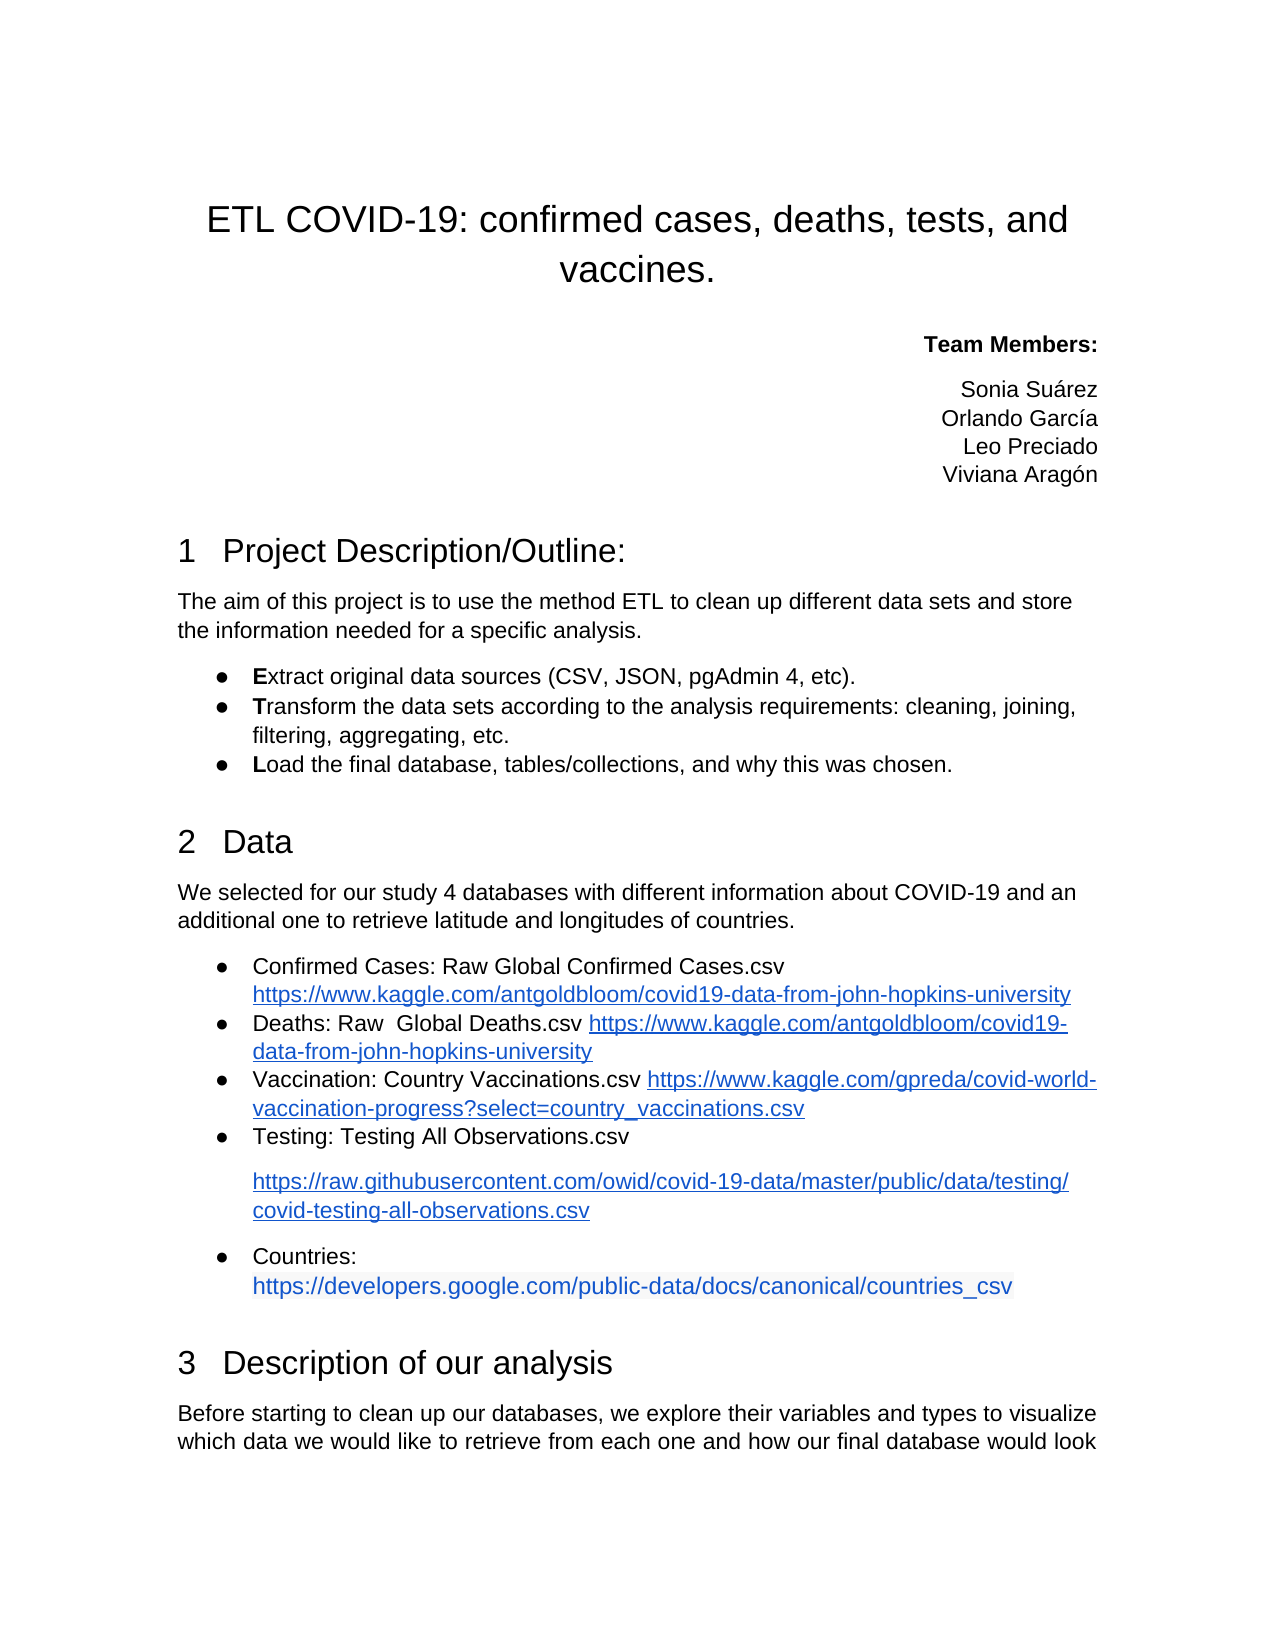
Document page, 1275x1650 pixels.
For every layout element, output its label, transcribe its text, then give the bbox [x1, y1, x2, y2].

list Transform the data sets according to the analysis requirements: cleaning, joining, filtering, aggregating, etc. [215, 692, 1098, 748]
list Countries: https://developers.google.com/public-data/docs/canonical/countries_csv [215, 1242, 1098, 1299]
list Confirmed Cases: Raw Global Confirmed Cases.csv https://www.kaggle.com/antgoldbloom/covid19-data-from-john-hopkins-university [215, 953, 1098, 1007]
subtitle Project Description/Outline: [177, 532, 1098, 570]
title ETL COVID-19: confirmed cases, deaths, tests, and vaccines. [177, 148, 1098, 290]
subtitle Description of our analysis [177, 1343, 1098, 1382]
text Orlando García [215, 404, 1098, 431]
text https://raw.githubusercontent.com/owid/covid-19-data/master/public/data/testing/covid-testing-all-observations.csv [252, 1168, 1098, 1223]
text Sonia Suárez [215, 376, 1098, 402]
list Vaccination: Country Vaccinations.csv https://www.kaggle.com/gpreda/covid-world-vaccination-progress?select=country_vaccinations.csv [215, 1066, 1098, 1121]
subtitle Data [177, 822, 1098, 861]
list Deaths: Raw Global Deaths.csv https://www.kaggle.com/antgoldbloom/covid19-data-from-john-hopkins-university [215, 1009, 1098, 1064]
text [177, 1400, 1098, 1454]
text Viviana Aragón [215, 461, 1098, 488]
text Leo Preciado [215, 433, 1098, 459]
text Team Members: [177, 303, 1098, 357]
text We selected for our study 4 databases with different information about COVID-19 and an additional one to retrieve latitude and longitudes of countries. [177, 879, 1098, 934]
list Load the final database, tables/collections, and why this was chosen. [215, 751, 1098, 778]
list Extract original data sources (CSV, JSON, pgAdmin 4, etc). [215, 662, 1098, 690]
list Testing: Testing All Observations.csv [215, 1123, 1098, 1149]
text The aim of this project is to use the method ETL to clean up different data sets and store the information needed for a specific analysis. [177, 588, 1098, 643]
